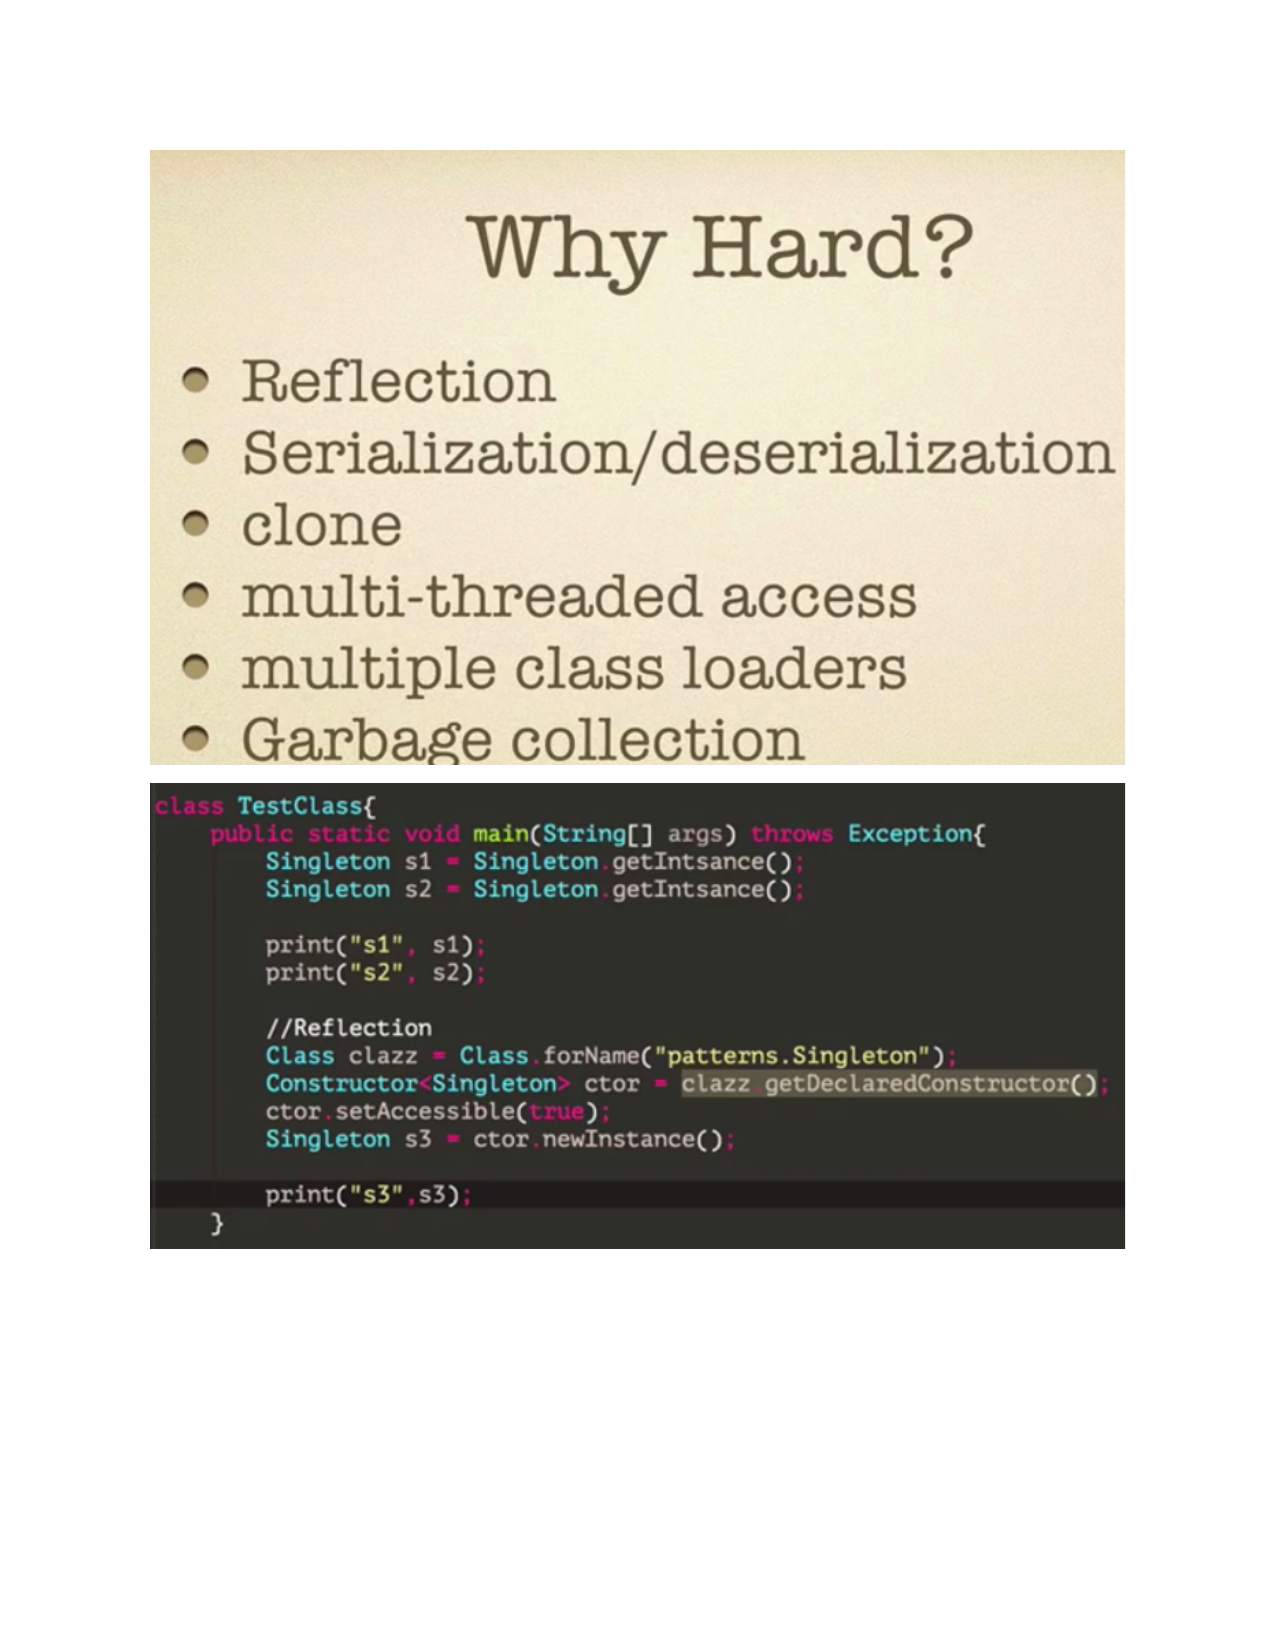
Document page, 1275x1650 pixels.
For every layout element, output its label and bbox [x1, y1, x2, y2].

picture [150, 150, 1125, 765]
picture [150, 783, 1125, 1249]
